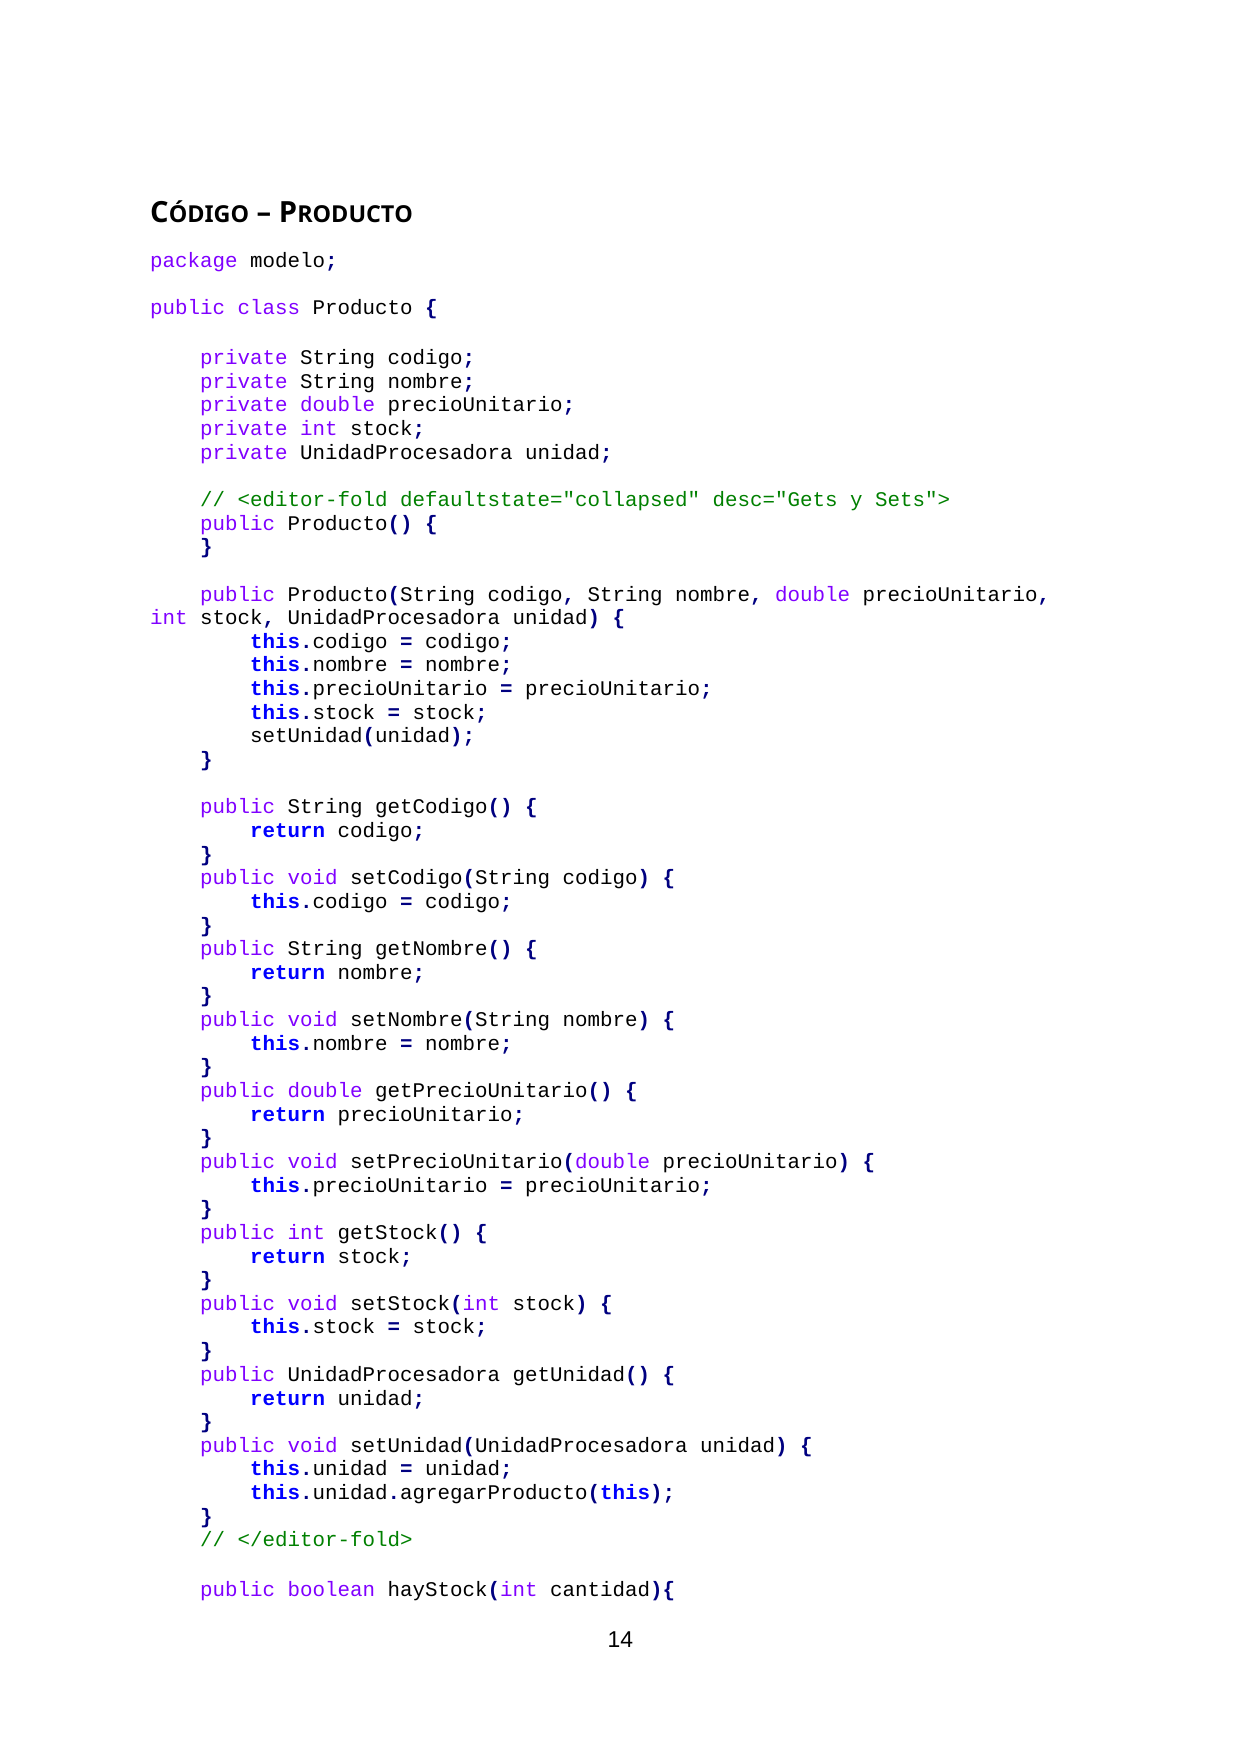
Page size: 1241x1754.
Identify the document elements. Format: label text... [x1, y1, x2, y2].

text private int stock; [150, 418, 1090, 442]
text this.precioUnitario = precioUnitario; [150, 1175, 1090, 1198]
text public void setPrecioUnitario(double precioUnitario) { [150, 1151, 1090, 1175]
text return stock; [150, 1246, 1090, 1269]
text public void setUnidad(UnidadProcesadora unidad) { [150, 1435, 1090, 1458]
text } [150, 536, 1090, 560]
text public double getPrecioUnitario() { [150, 1080, 1090, 1104]
text private String codigo; [150, 347, 1090, 371]
text } [150, 1269, 1090, 1293]
text public void setCodigo(String codigo) { [150, 867, 1090, 891]
text return precioUnitario; [150, 1104, 1090, 1127]
text this.stock = stock; [150, 1317, 1090, 1340]
text return unidad; [150, 1387, 1090, 1411]
text this.codigo = codigo; [150, 891, 1090, 914]
text this.nombre = nombre; [150, 1033, 1090, 1056]
text this.stock = stock; [150, 702, 1090, 725]
text } [150, 986, 1090, 1009]
text } [150, 1340, 1090, 1364]
text public Producto() { [150, 513, 1090, 536]
text } [150, 1127, 1090, 1151]
text } [150, 914, 1090, 938]
text private UnidadProcesadora unidad; [150, 442, 1090, 465]
text public UnidadProcesadora getUnidad() { [150, 1364, 1090, 1387]
text } [150, 1198, 1090, 1222]
text this.unidad.agregarProducto(this); [150, 1482, 1090, 1506]
subtitle Código – Producto [150, 192, 1090, 231]
text this.unidad = unidad; [150, 1458, 1090, 1482]
text public String getCodigo() { [150, 796, 1090, 820]
text public String getNombre() { [150, 938, 1090, 962]
text public void setNombre(String nombre) { [150, 1009, 1090, 1033]
text setUnidad(unidad); [150, 725, 1090, 749]
text // </editor-fold> [150, 1529, 1090, 1553]
text public int getStock() { [150, 1222, 1090, 1246]
text } [150, 1056, 1090, 1080]
text package modelo; [150, 250, 1090, 273]
text } [150, 1411, 1090, 1435]
text this.nombre = nombre; [150, 654, 1090, 678]
text public class Producto { [150, 297, 1090, 321]
text } [150, 749, 1090, 773]
text } [150, 1506, 1090, 1529]
text public boolean hayStock(int cantidad){ [150, 1579, 1090, 1603]
text this.precioUnitario = precioUnitario; [150, 678, 1090, 702]
text // <editor-fold defaultstate="collapsed" desc="Gets y Sets"> [150, 489, 1090, 513]
text this.codigo = codigo; [150, 631, 1090, 654]
text public void setStock(int stock) { [150, 1293, 1090, 1317]
text return codigo; [150, 820, 1090, 844]
text return nombre; [150, 962, 1090, 986]
text public Producto(String codigo, String nombre, double precioUnitario, int stock, UnidadProcesadora unidad) { [150, 583, 1090, 631]
text } [150, 844, 1090, 867]
text private String nombre; [150, 371, 1090, 394]
text private double precioUnitario; [150, 394, 1090, 418]
